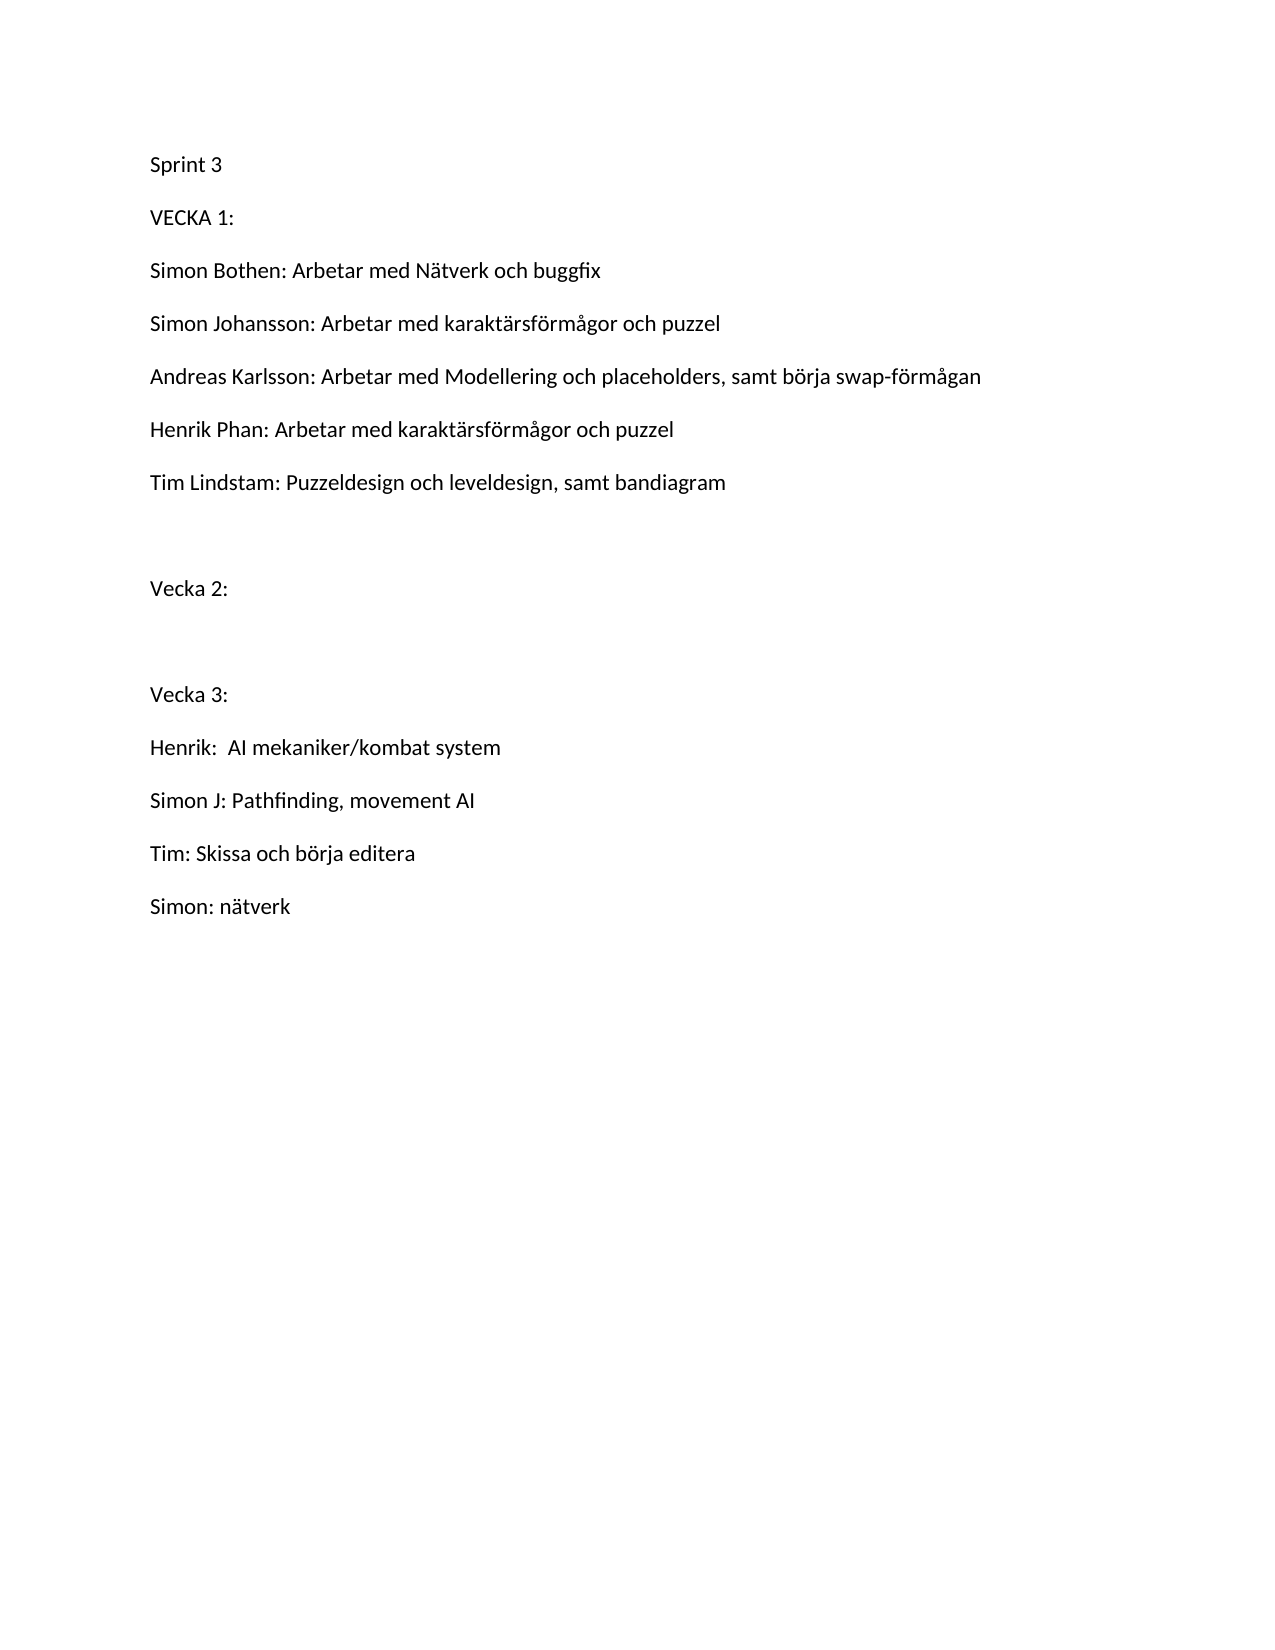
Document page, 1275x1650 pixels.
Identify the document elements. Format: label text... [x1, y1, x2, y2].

text VECKA 1: [150, 203, 1125, 231]
text Andreas Karlsson: Arbetar med Modellering och placeholders, samt börja swap-förmågan [150, 362, 1125, 390]
text Simon: nätverk [150, 892, 1125, 920]
text Simon Johansson: Arbetar med karaktärsförmågor och puzzel [150, 309, 1125, 337]
text Vecka 3: [150, 680, 1125, 708]
text Henrik Phan: Arbetar med karaktärsförmågor och puzzel [150, 415, 1125, 443]
text Simon J: Pathfinding, movement AI [150, 786, 1125, 814]
text Simon Bothen: Arbetar med Nätverk och buggfix [150, 256, 1125, 284]
text Tim Lindstam: Puzzeldesign och leveldesign, samt bandiagram [150, 468, 1125, 496]
text Tim: Skissa och börja editera [150, 839, 1125, 867]
text Henrik: AI mekaniker/kombat system [150, 733, 1125, 761]
text Vecka 2: [150, 574, 1125, 602]
text Sprint 3 [150, 150, 1125, 178]
